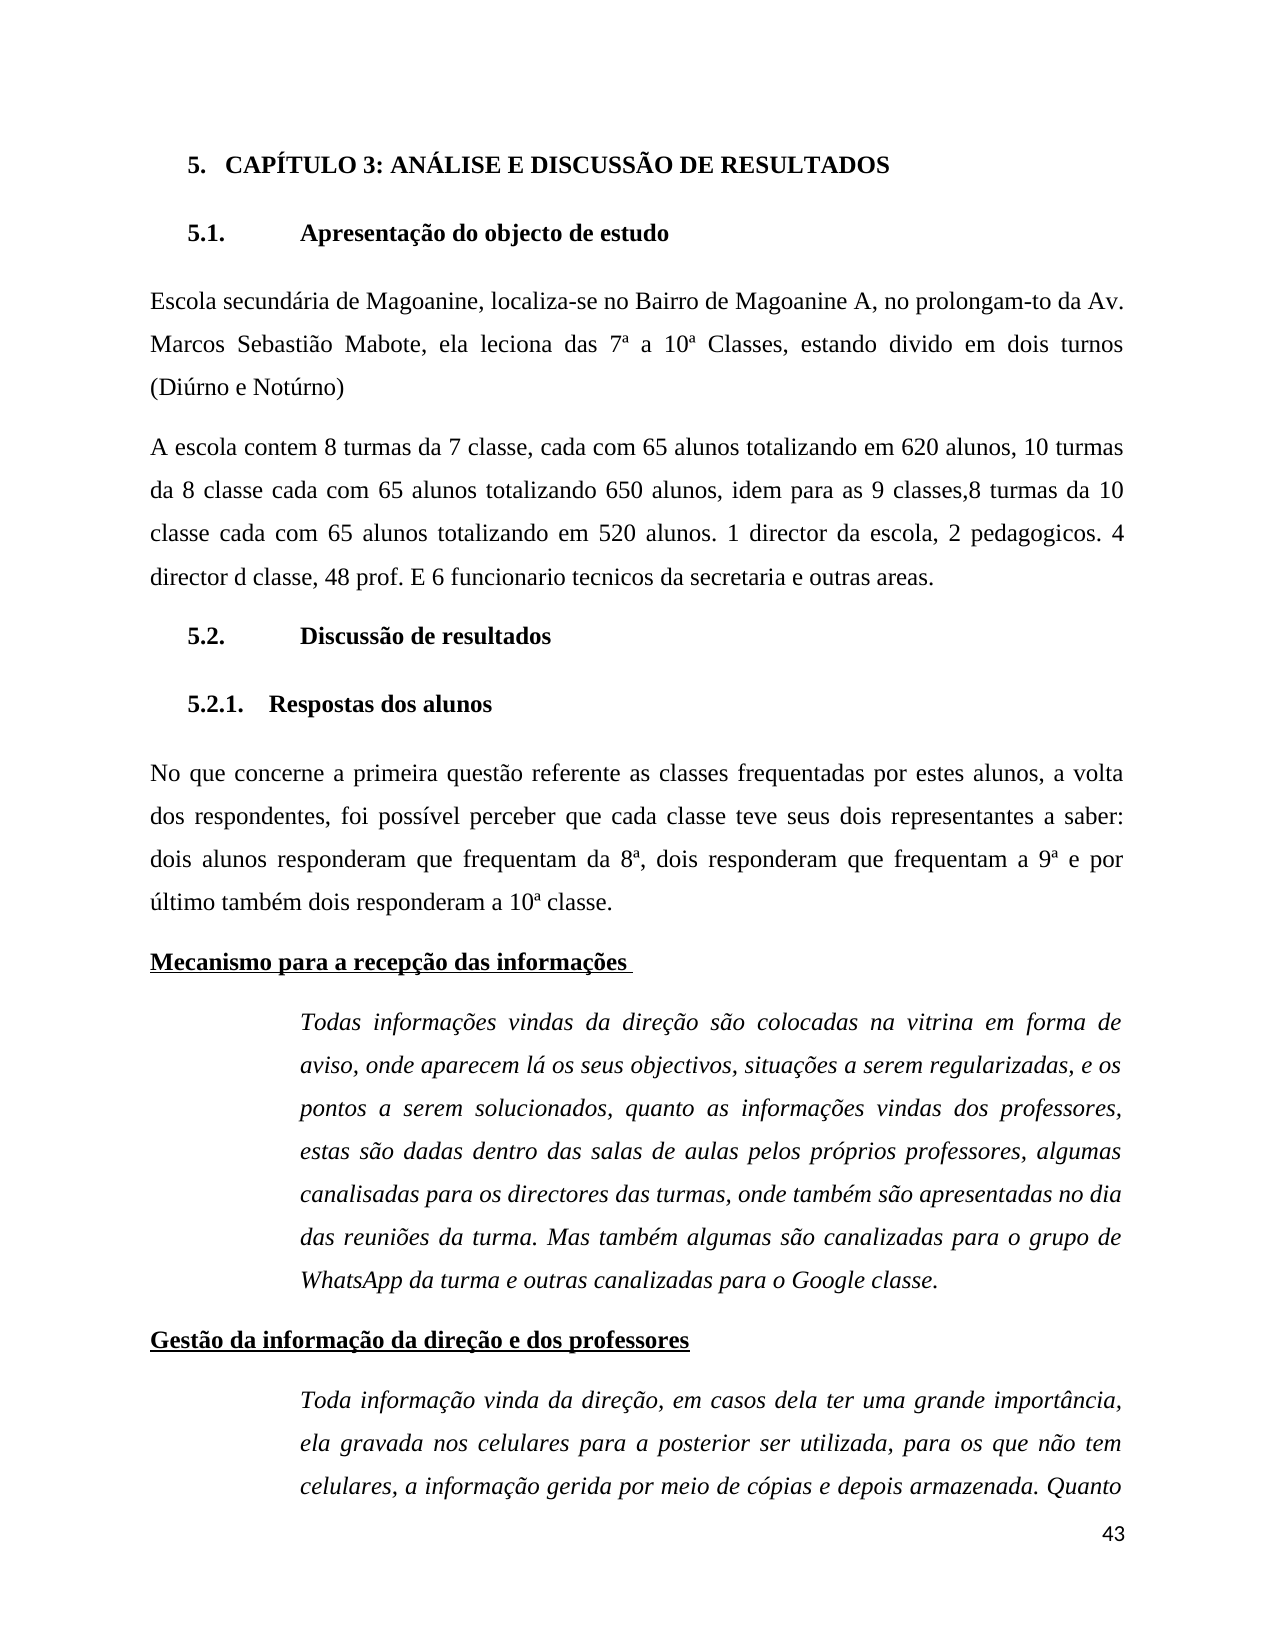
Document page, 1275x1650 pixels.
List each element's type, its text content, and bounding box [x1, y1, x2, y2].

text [300, 1385, 1125, 1500]
subtitle Apresentação do objecto de estudo [187, 218, 1125, 247]
text No que concerne a primeira questão referente as classes frequentadas por estes alunos, a volta dos respondentes, foi possível perceber que cada classe teve seus dois representantes a saber: dois alunos responderam que frequentam da 8ª, dois responderam que frequentam a 9ª e por último também dois responderam a 10ª classe. [150, 758, 1125, 916]
text Mecanismo para a recepção das informações [150, 947, 1125, 976]
text Escola secundária de Magoanine, localiza-se no Bairro de Magoanine A, no prolongam-to da Av. Marcos Sebastião Mabote, ela leciona das 7ª a 10ª Classes, estando divido em dois turnos (Diúrno e Notúrno) [150, 286, 1125, 401]
text Gestão da informação da direção e dos professores [150, 1325, 1125, 1354]
text Todas informações vindas da direção são colocadas na vitrina em forma de aviso, onde aparecem lá os seus objectivos, situações a serem regularizadas, e os pontos a serem solucionados, quanto as informações vindas dos professores, estas são dadas dentro das salas de aulas pelos próprios professores, algumas canalisadas para os directores das turmas, onde também são apresentadas no dia das reuniões da turma. Mas também algumas são canalizadas para o grupo de WhatsApp da turma e outras canalizadas para o Google classe. [300, 1007, 1125, 1294]
subtitle CAPÍTULO 3: ANÁLISE E DISCUSSÃO DE RESULTADOS [187, 150, 1125, 179]
text A escola contem 8 turmas da 7 classe, cada com 65 alunos totalizando em 620 alunos, 10 turmas da 8 classe cada com 65 alunos totalizando 650 alunos, idem para as 9 classes,8 turmas da 10 classe cada com 65 alunos totalizando em 520 alunos. 1 director da escola, 2 pedagogicos. 4 director d classe, 48 prof. E 6 funcionario tecnicos da secretaria e outras areas. [150, 432, 1125, 590]
subtitle Discussão de resultados [187, 621, 1125, 650]
subtitle Respostas dos alunos [187, 689, 1125, 718]
